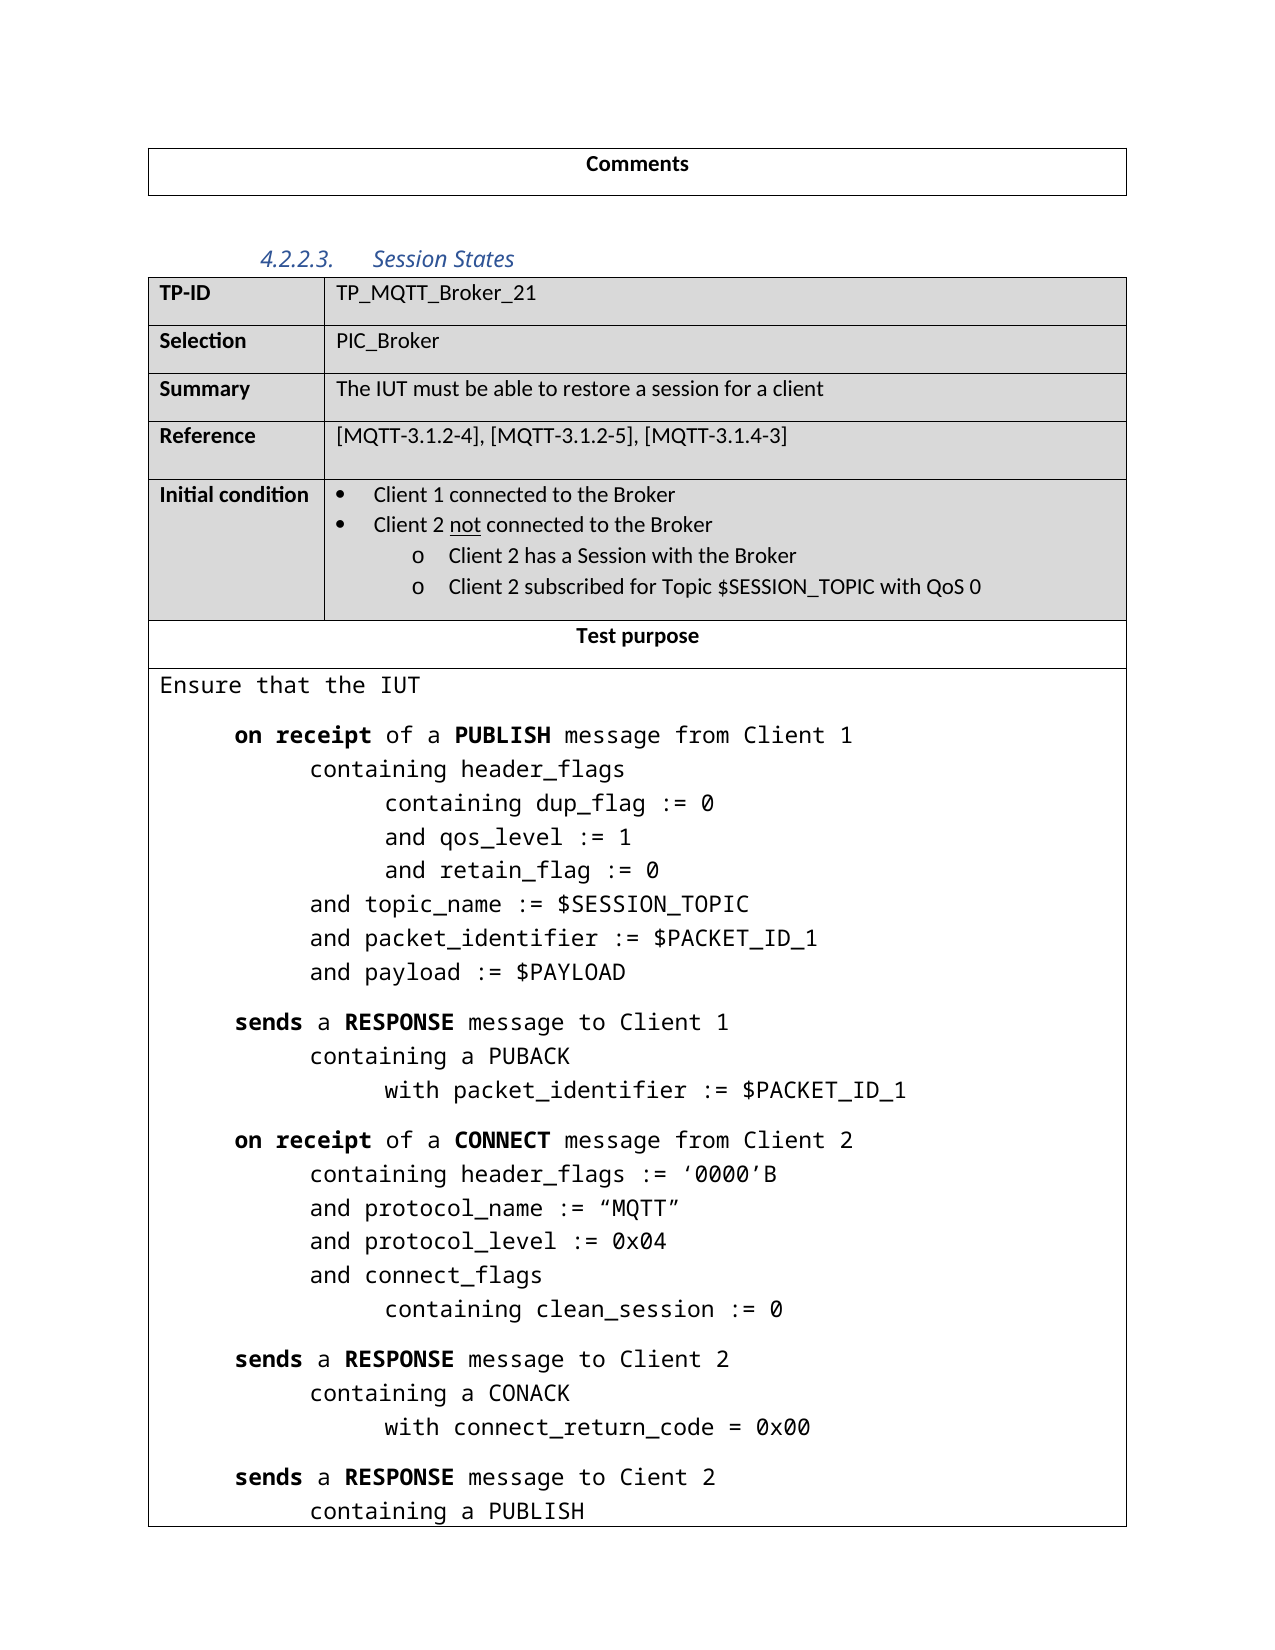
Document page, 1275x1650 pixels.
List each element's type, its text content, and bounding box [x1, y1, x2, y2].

table_cell PIC_Broker [325, 326, 1126, 373]
table_header TP-ID [149, 278, 324, 325]
table_cell Selection [149, 326, 324, 373]
table_cell Comments [149, 149, 1126, 195]
table_cell Initial condition [149, 480, 324, 620]
table_cell [MQTT-3.1.2-4], [MQTT-3.1.2-5], [MQTT-3.1.4-3] [325, 422, 1126, 479]
table_cell Summary [149, 374, 324, 421]
table_cell Test purpose [149, 621, 1126, 668]
table_cell Reference [149, 422, 324, 479]
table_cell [149, 669, 1126, 1526]
subtitle Session States [260, 243, 1127, 274]
table_cell The IUT must be able to restore a session for a client [325, 374, 1126, 421]
table_cell Client 1 connected to the Broker Client 2 not connected to the Broker Client 2 has a Session with the Broker Client 2 subscribed for Topic $SESSION_TOPIC with QoS 0 [325, 480, 1126, 620]
